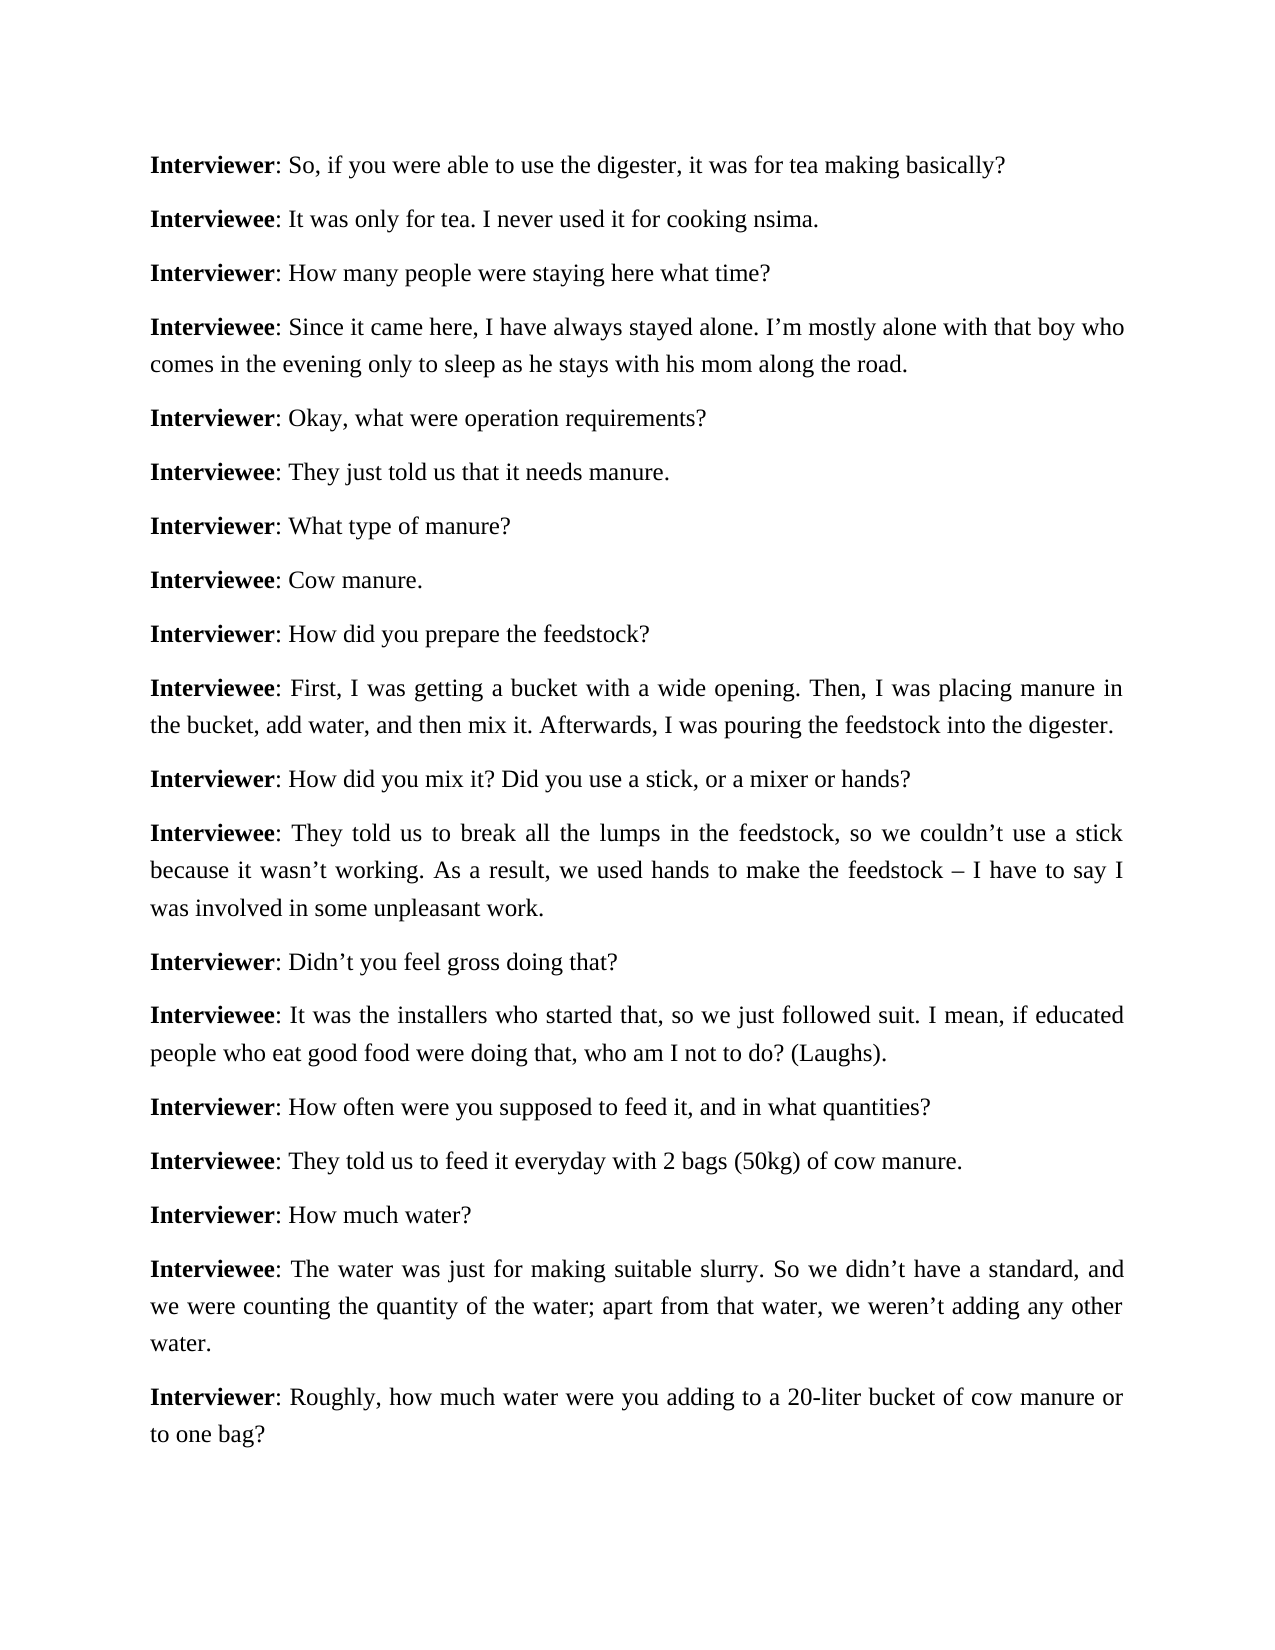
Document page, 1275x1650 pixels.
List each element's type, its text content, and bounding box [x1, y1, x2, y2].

text Interviewer: What type of manure? [150, 511, 1125, 540]
text Interviewer: How many people were staying here what time? [150, 258, 1125, 287]
text Interviewer: How often were you supposed to feed it, and in what quantities? [150, 1092, 1125, 1121]
text Interviewer: How did you prepare the feedstock? [150, 619, 1125, 648]
text Interviewer: Roughly, how much water were you adding to a 20-liter bucket of cow manure or to one bag? [150, 1382, 1125, 1448]
text Interviewee: Since it came here, I have always stayed alone. I’m mostly alone with that boy who comes in the evening only to sleep as he stays with his mom along the road. [150, 312, 1125, 378]
text Interviewee: Cow manure. [150, 565, 1125, 594]
text Interviewee: The water was just for making suitable slurry. So we didn’t have a standard, and we were counting the quantity of the water; apart from that water, we weren’t adding any other water. [150, 1254, 1125, 1357]
text Interviewer: How much water? [150, 1200, 1125, 1228]
text Interviewee: They told us to feed it everyday with 2 bags (50kg) of cow manure. [150, 1146, 1125, 1174]
text Interviewer: Didn’t you feel gross doing that? [150, 947, 1125, 975]
text Interviewee: They told us to break all the lumps in the feedstock, so we couldn’t use a stick because it wasn’t working. As a result, we used hands to make the feedstock – I have to say I was involved in some unpleasant work. [150, 818, 1125, 921]
text Interviewer: Okay, what were operation requirements? [150, 403, 1125, 432]
text Interviewer: How did you mix it? Did you use a stick, or a mixer or hands? [150, 764, 1125, 793]
text Interviewee: It was the installers who started that, so we just followed suit. I mean, if educated people who eat good food were doing that, who am I not to do? (Laughs). [150, 1001, 1125, 1067]
text Interviewee: First, I was getting a bucket with a wide opening. Then, I was placing manure in the bucket, add water, and then mix it. Afterwards, I was pouring the feedstock into the digester. [150, 673, 1125, 739]
text Interviewer: So, if you were able to use the digester, it was for tea making basically? [150, 150, 1125, 179]
text Interviewee: They just told us that it needs manure. [150, 457, 1125, 486]
text Interviewee: It was only for tea. I never used it for cooking nsima. [150, 204, 1125, 233]
